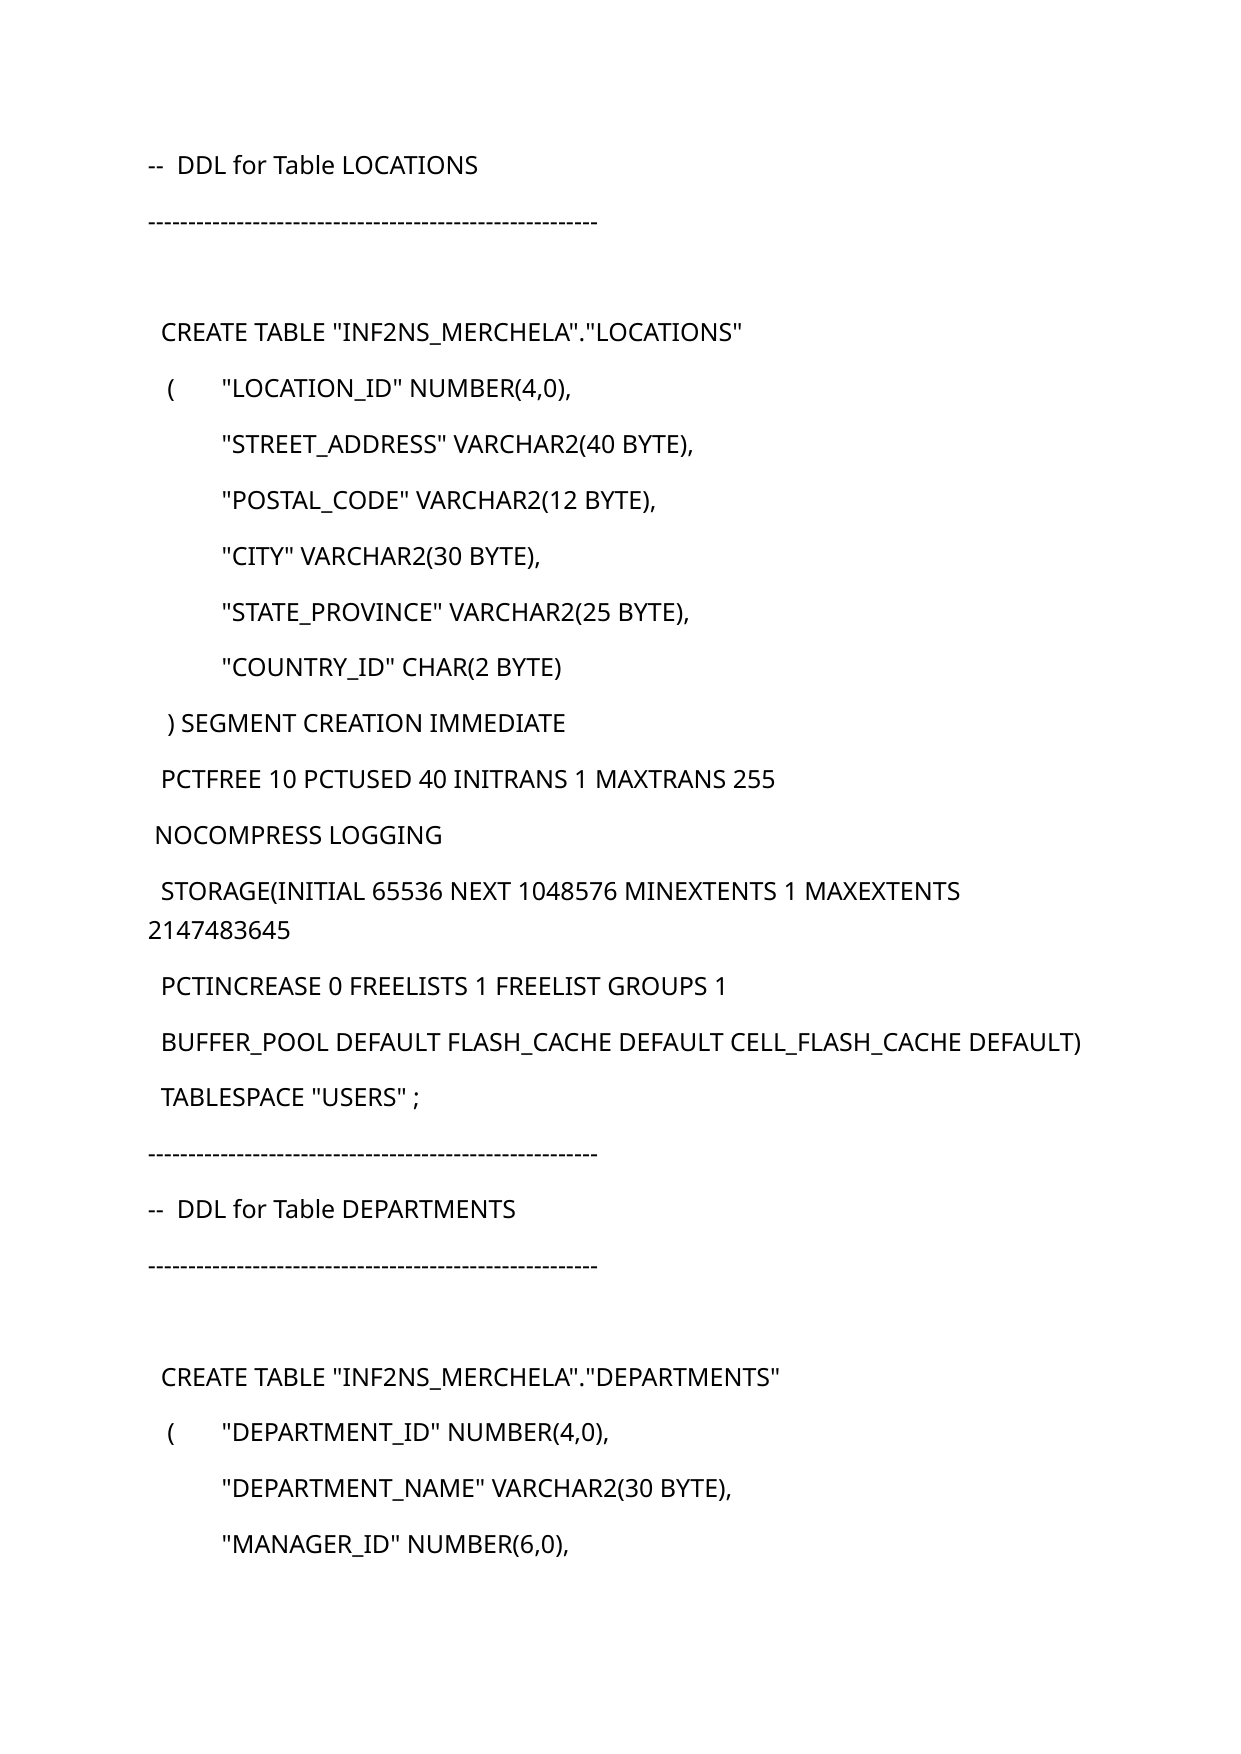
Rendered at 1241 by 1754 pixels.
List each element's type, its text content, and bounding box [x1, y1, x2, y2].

text PCTFREE 10 PCTUSED 40 INITRANS 1 MAXTRANS 255 [148, 762, 1093, 796]
text -------------------------------------------------------- [148, 1248, 1093, 1282]
text TABLESPACE "USERS" ; [148, 1080, 1093, 1114]
text CREATE TABLE "INF2NS_MERCHELA"."DEPARTMENTS" [148, 1359, 1093, 1393]
text "CITY" VARCHAR2(30 BYTE), [148, 538, 1093, 572]
text -- DDL for Table DEPARTMENTS [148, 1192, 1093, 1226]
text CREATE TABLE "INF2NS_MERCHELA"."LOCATIONS" [148, 315, 1093, 349]
text "DEPARTMENT_NAME" VARCHAR2(30 BYTE), [148, 1471, 1093, 1505]
text PCTINCREASE 0 FREELISTS 1 FREELIST GROUPS 1 [148, 968, 1093, 1002]
text -- DDL for Table LOCATIONS [148, 148, 1093, 182]
text "MANAGER_ID" NUMBER(6,0), [148, 1527, 1093, 1561]
text STORAGE(INITIAL 65536 NEXT 1048576 MINEXTENTS 1 MAXEXTENTS 2147483645 [148, 873, 1093, 947]
text NOCOMPRESS LOGGING [148, 818, 1093, 852]
text "COUNTRY_ID" CHAR(2 BYTE) [148, 650, 1093, 684]
text BUFFER_POOL DEFAULT FLASH_CACHE DEFAULT CELL_FLASH_CACHE DEFAULT) [148, 1024, 1093, 1058]
text "STATE_PROVINCE" VARCHAR2(25 BYTE), [148, 594, 1093, 628]
text ) SEGMENT CREATION IMMEDIATE [148, 706, 1093, 740]
text -------------------------------------------------------- [148, 1136, 1093, 1170]
text "STREET_ADDRESS" VARCHAR2(40 BYTE), [148, 427, 1093, 461]
text ( "DEPARTMENT_ID" NUMBER(4,0), [148, 1415, 1093, 1449]
text ( "LOCATION_ID" NUMBER(4,0), [148, 371, 1093, 405]
text "POSTAL_CODE" VARCHAR2(12 BYTE), [148, 483, 1093, 517]
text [148, 203, 1093, 237]
